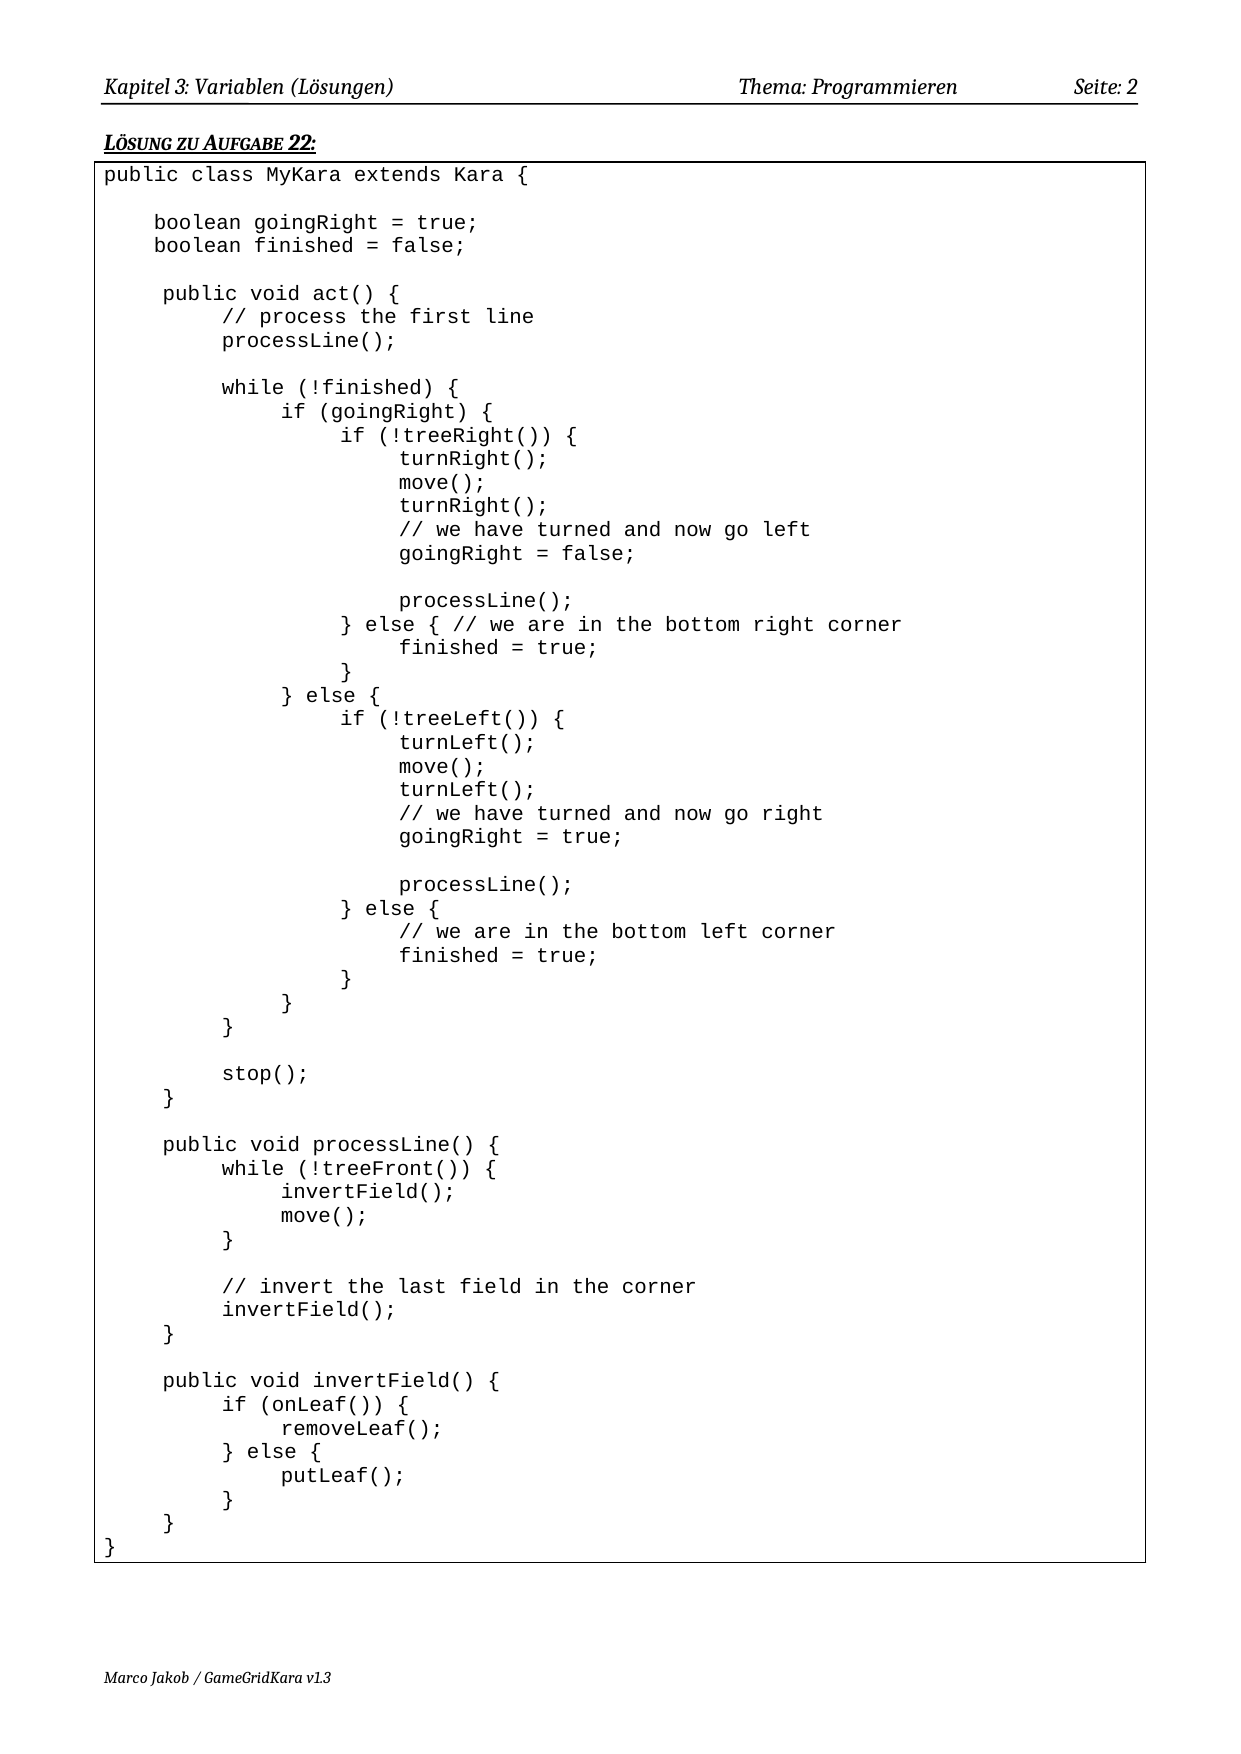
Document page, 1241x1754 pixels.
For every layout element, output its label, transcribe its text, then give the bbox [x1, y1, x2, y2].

text turnRight(); [103, 496, 1137, 519]
text goingRight = false; [103, 543, 1137, 566]
text if (!treeRight()) { [103, 424, 1137, 448]
text boolean goingRight = true; [103, 212, 1137, 235]
text finished = true; [103, 637, 1137, 661]
text } else { [103, 897, 1137, 921]
text public void invertField() { [103, 1370, 1137, 1394]
text if (goingRight) { [103, 401, 1137, 424]
text } [103, 1228, 1137, 1252]
text goingRight = true; [103, 827, 1137, 850]
text } [103, 968, 1137, 992]
text } else { [103, 1441, 1137, 1465]
text finished = true; [103, 945, 1137, 968]
text } [103, 1512, 1137, 1533]
text putLeaf(); [103, 1465, 1137, 1489]
text if (!treeLeft()) { [103, 708, 1137, 732]
text public class MyKara extends Kara { [95, 163, 1145, 188]
text move(); [103, 472, 1137, 496]
text public void processLine() { [103, 1134, 1137, 1158]
text } else { // we are in the bottom right corner [103, 614, 1137, 637]
text } [103, 1489, 1137, 1512]
text move(); [103, 1205, 1137, 1228]
text } [95, 1533, 1145, 1562]
text processLine(); [103, 874, 1137, 897]
text move(); [103, 756, 1137, 779]
text } [103, 661, 1137, 685]
text while (!finished) { [103, 377, 1137, 401]
text boolean finished = false; [103, 235, 1137, 259]
text invertField(); [103, 1299, 1137, 1323]
text } [103, 992, 1137, 1016]
text turnLeft(); [103, 779, 1137, 803]
text // invert the last field in the corner [103, 1276, 1137, 1299]
text Lösung zu Aufgabe 22: [103, 130, 1137, 156]
text } [103, 1016, 1137, 1039]
text // we have turned and now go right [103, 803, 1137, 827]
text processLine(); [103, 590, 1137, 614]
text } [103, 1323, 1137, 1347]
text public void act() { [103, 283, 1137, 306]
text invertField(); [103, 1181, 1137, 1205]
text } [103, 1087, 1137, 1110]
text removeLeaf(); [103, 1418, 1137, 1441]
text if (onLeaf()) { [103, 1394, 1137, 1418]
text // we are in the bottom left corner [103, 921, 1137, 945]
text stop(); [103, 1063, 1137, 1087]
text } else { [103, 685, 1137, 708]
text while (!treeFront()) { [103, 1158, 1137, 1181]
text // process the first line [103, 306, 1137, 330]
text turnRight(); [103, 448, 1137, 472]
text // we have turned and now go left [103, 519, 1137, 543]
text processLine(); [103, 330, 1137, 354]
text turnLeft(); [103, 732, 1137, 756]
